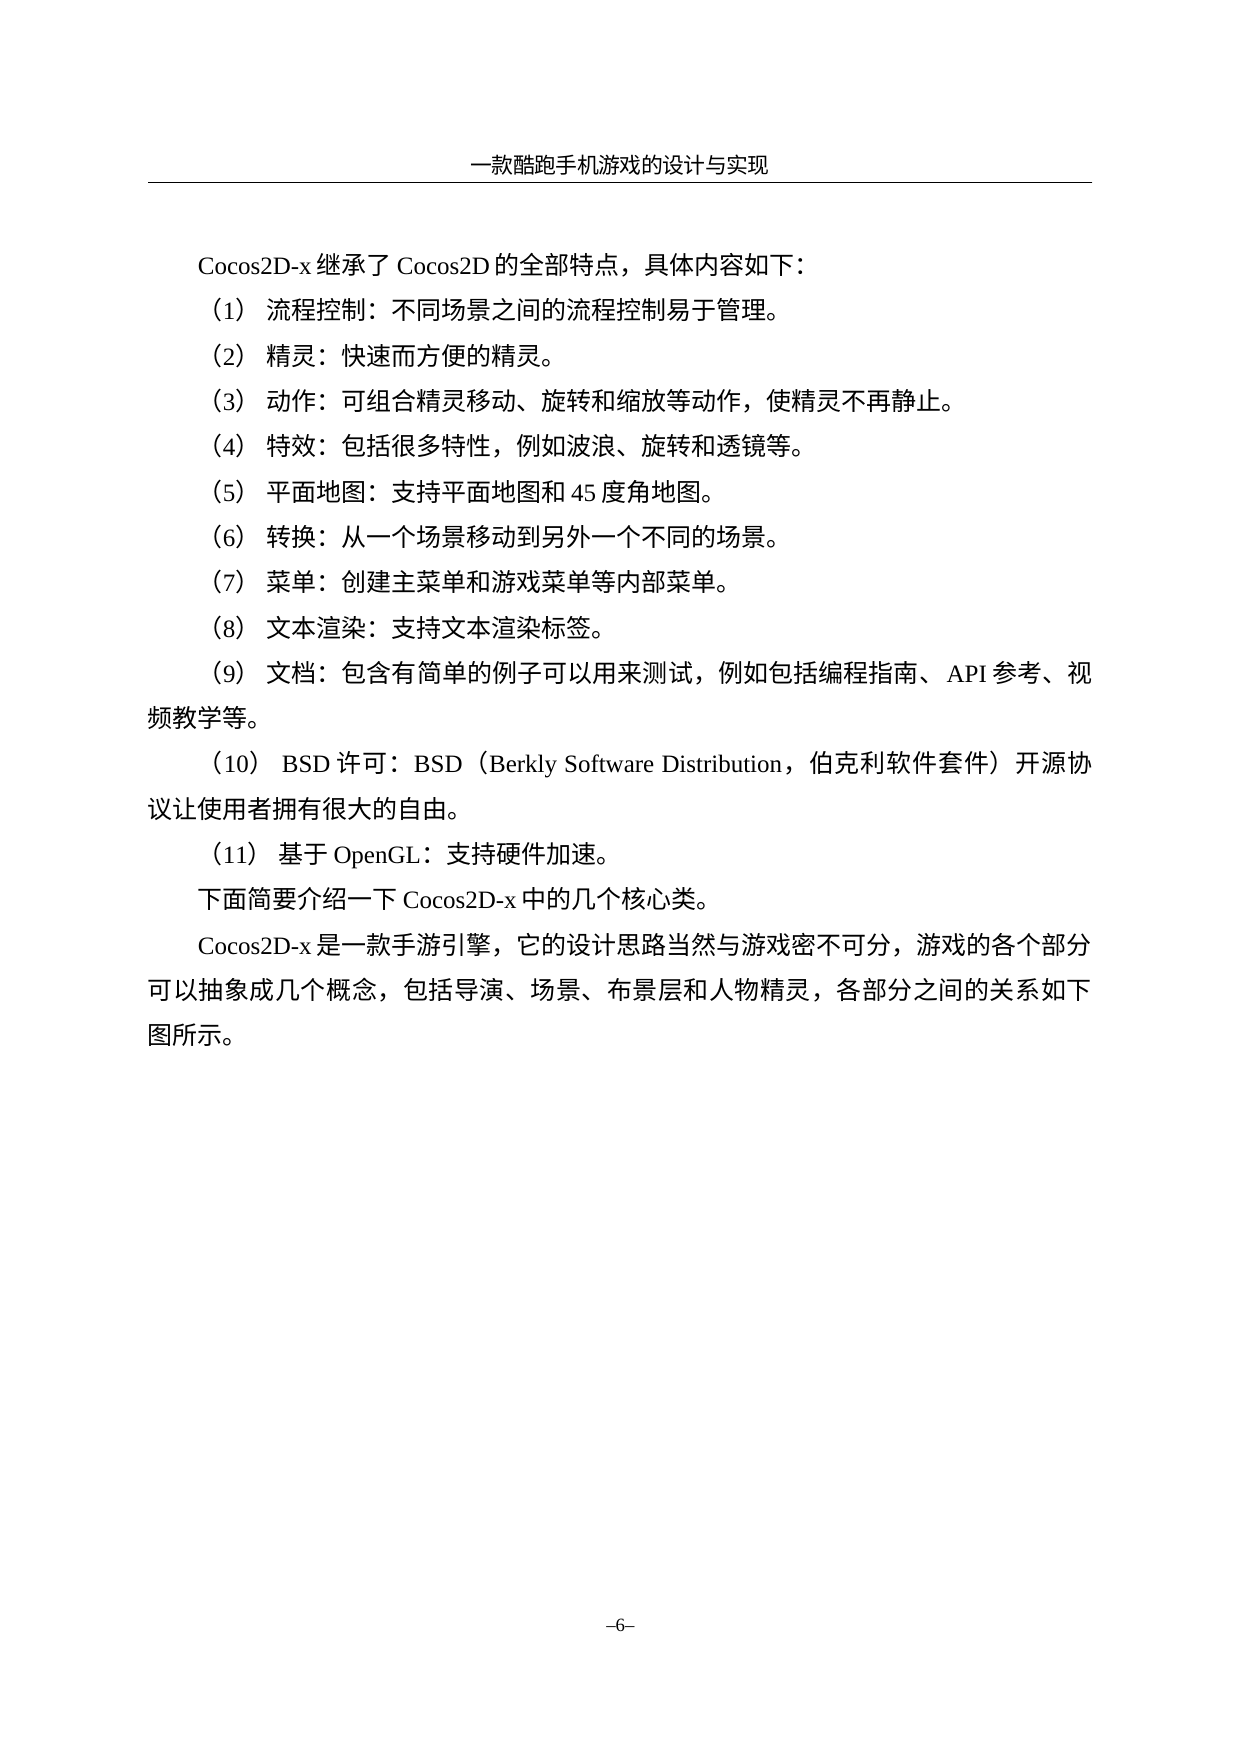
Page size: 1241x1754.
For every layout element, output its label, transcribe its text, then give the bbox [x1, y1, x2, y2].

text （4） 特效：包括很多特性，例如波浪、旋转和透镜等。 [148, 427, 1092, 463]
text （10） BSD许可：BSD（Berkly Software Distribution，伯克利软件套件）开源协议让使用者拥有很大的自由。 [148, 744, 1092, 826]
text （8） 文本渲染：支持文本渲染标签。 [148, 608, 1092, 644]
text （6） 转换：从一个场景移动到另外一个不同的场景。 [148, 517, 1092, 554]
text （9） 文档：包含有简单的例子可以用来测试，例如包括编程指南、API参考、视频教学等。 [148, 653, 1092, 735]
text 下面简要介绍一下Cocos2D-x中的几个核心类。 [148, 880, 1092, 916]
text （2） 精灵：快速而方便的精灵。 [148, 336, 1092, 372]
text （1） 流程控制：不同场景之间的流程控制易于管理。 [148, 291, 1092, 327]
text （7） 菜单：创建主菜单和游戏菜单等内部菜单。 [148, 563, 1092, 599]
text Cocos2D-x是一款手游引擎，它的设计思路当然与游戏密不可分，游戏的各个部分可以抽象成几个概念，包括导演、场景、布景层和人物精灵，各部分之间的关系如下图所示。 [148, 925, 1092, 1052]
text （3） 动作：可组合精灵移动、旋转和缩放等动作，使精灵不再静止。 [148, 381, 1092, 418]
text Cocos2D-x继承了Cocos2D的全部特点，具体内容如下： [148, 246, 1092, 282]
text （11） 基于OpenGL：支持硬件加速。 [148, 834, 1092, 871]
text （5） 平面地图：支持平面地图和45度角地图。 [148, 472, 1092, 508]
